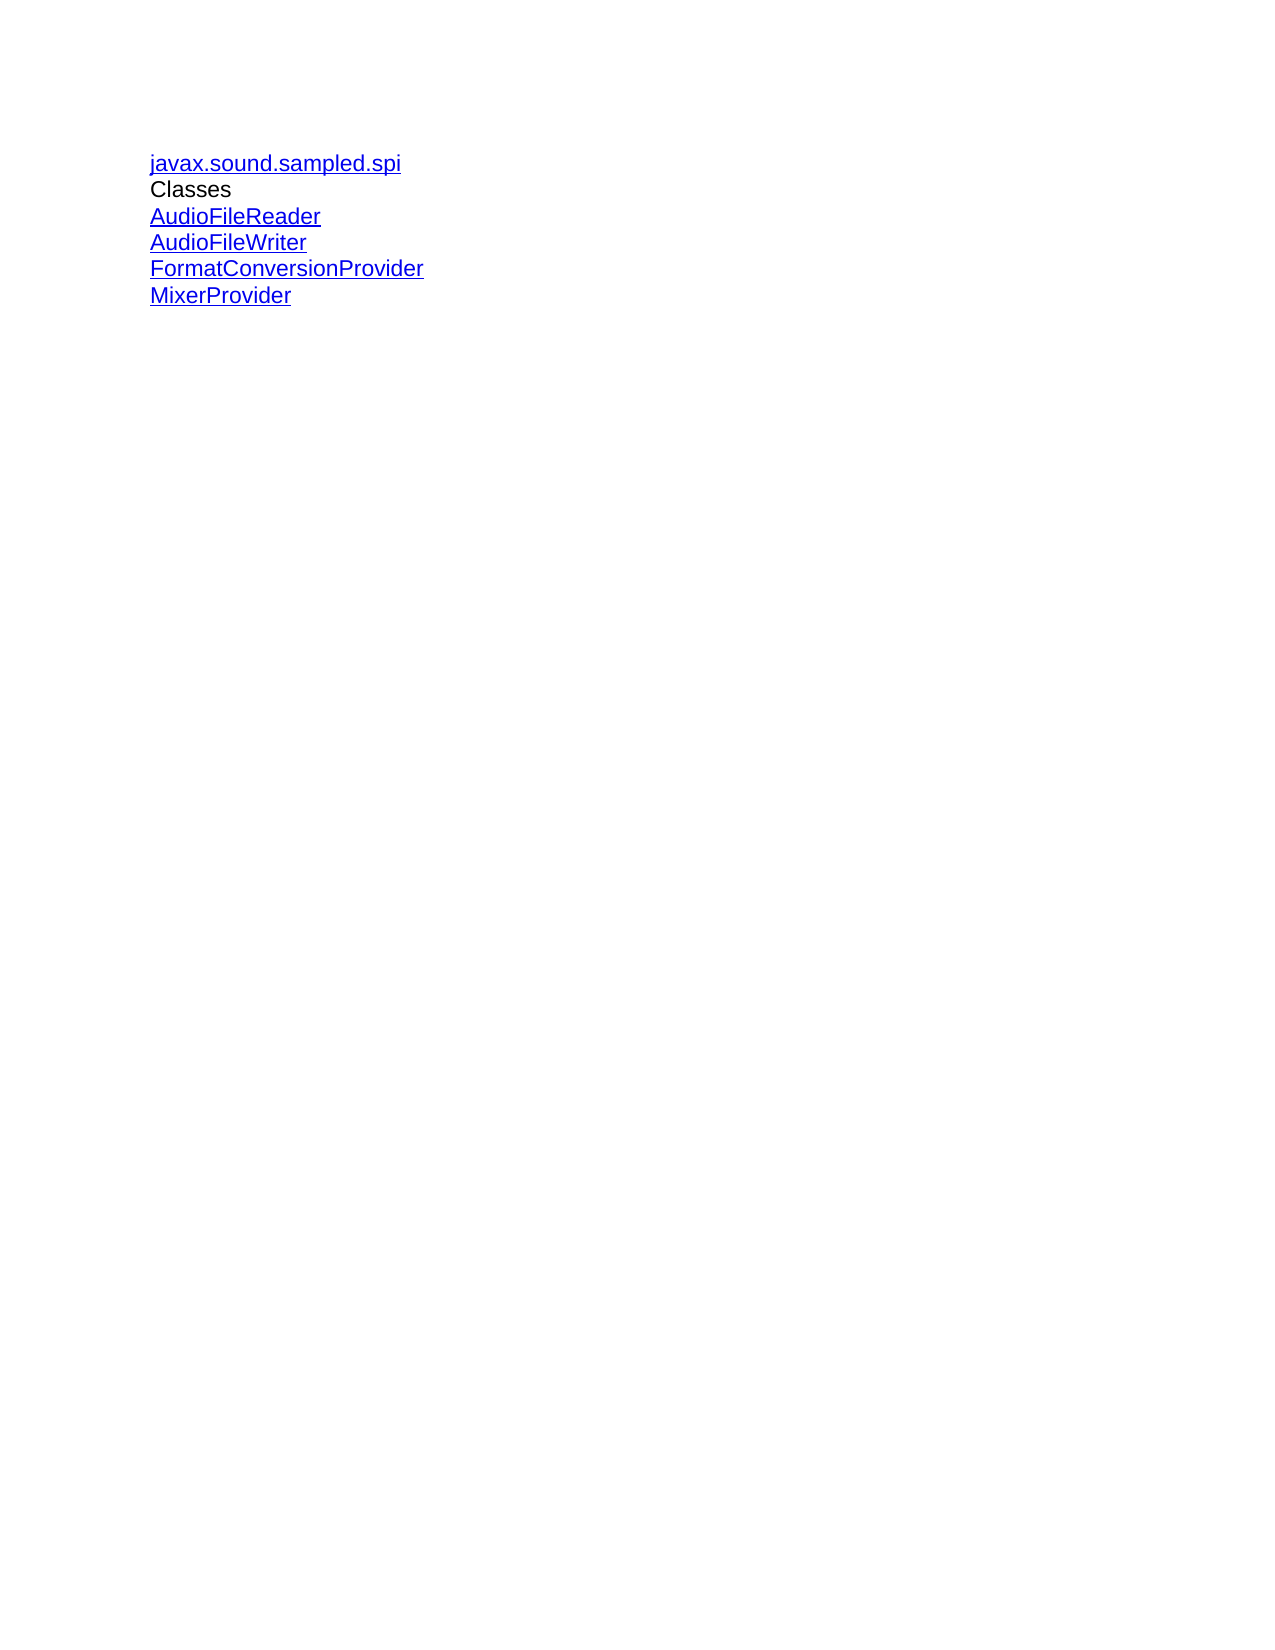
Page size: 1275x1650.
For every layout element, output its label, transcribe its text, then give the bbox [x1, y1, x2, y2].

table_header Classes AudioFileReader AudioFileWriter FormatConversionProvider MixerProvider [150, 176, 1125, 308]
text javax.sound.sampled.spi [150, 150, 1125, 176]
